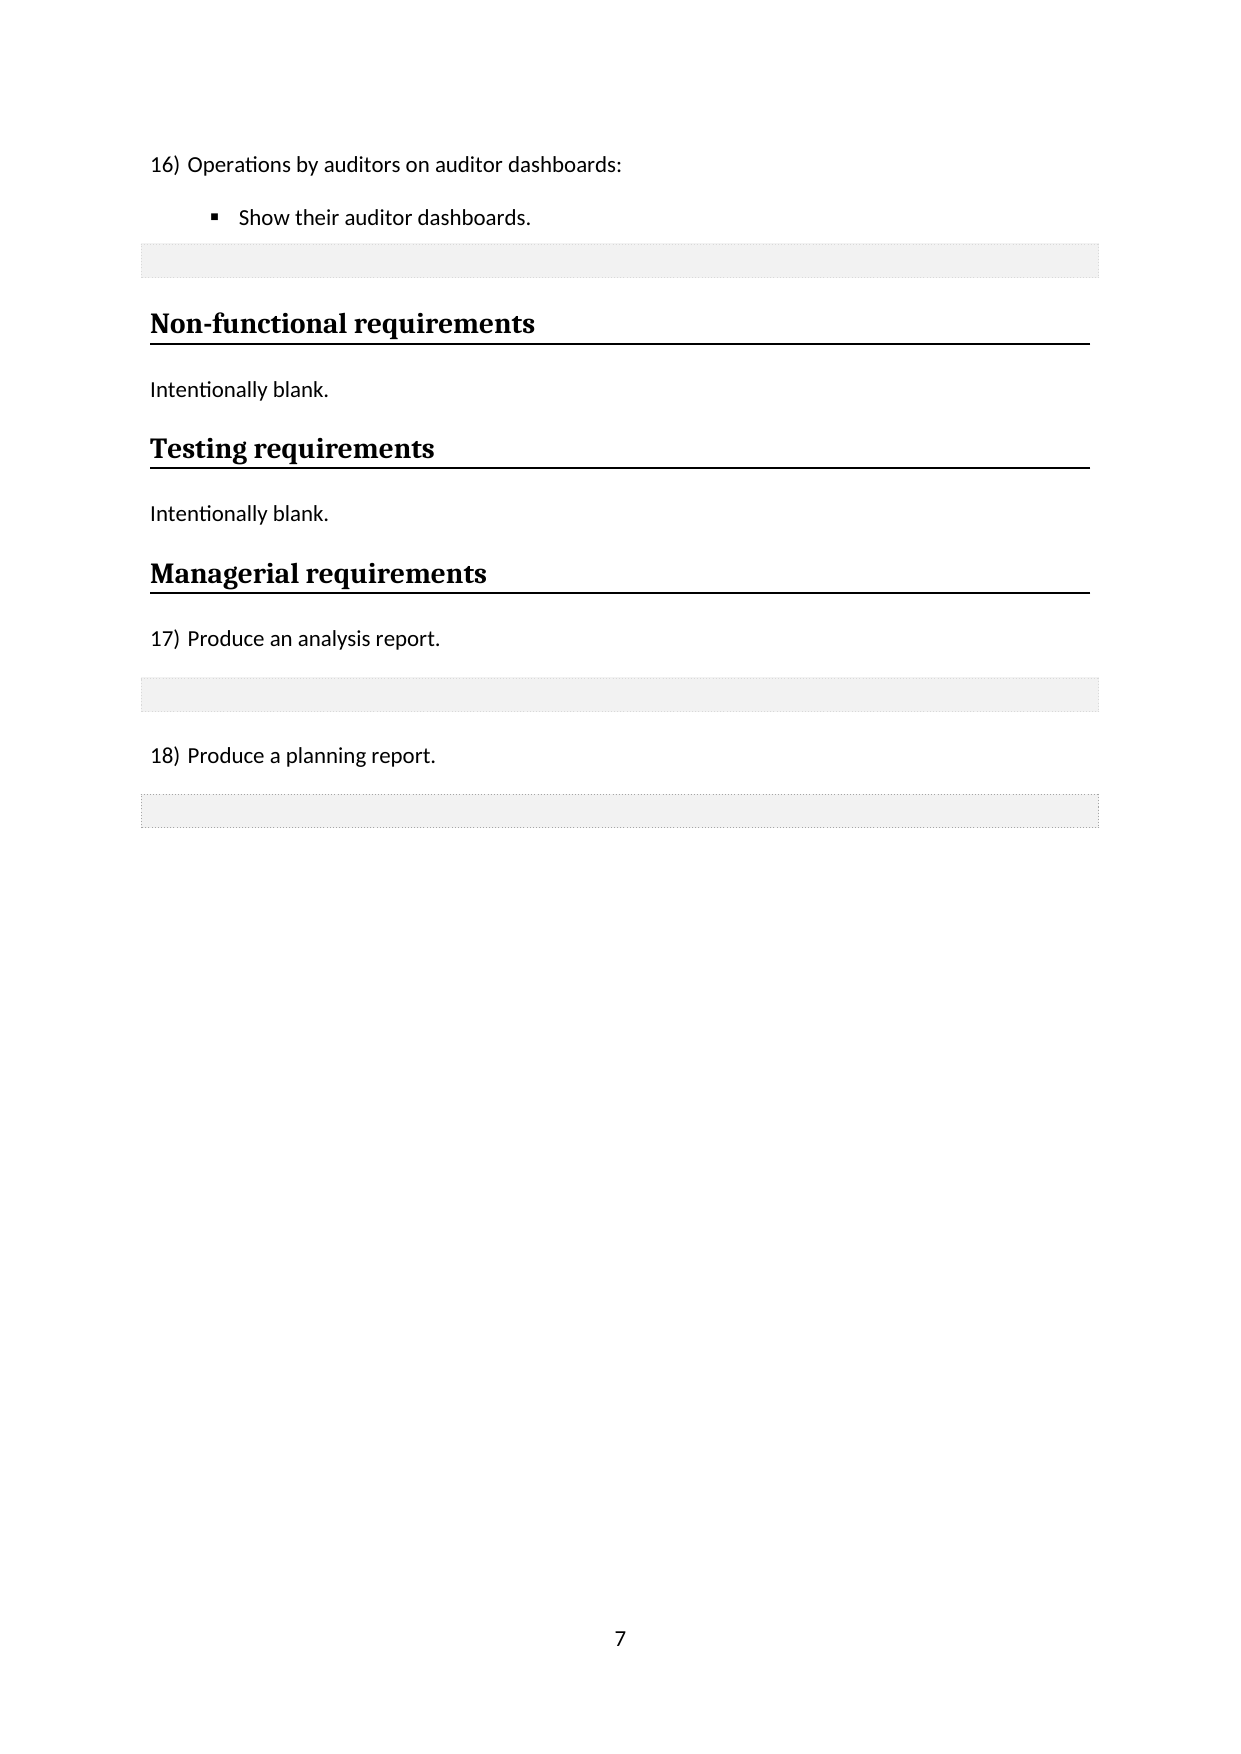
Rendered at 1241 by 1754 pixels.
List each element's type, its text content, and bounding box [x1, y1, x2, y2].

list Produce an analysis report. [150, 624, 1090, 652]
list Show their auditor dashboards. [209, 203, 1090, 231]
text Intentionally blank. [150, 375, 1090, 403]
subtitle Managerial requirements [150, 557, 1090, 592]
subtitle Non-functional requirements [150, 307, 1090, 343]
text Intentionally blank. [150, 499, 1090, 528]
list Produce a planning report. [150, 741, 1090, 769]
list Operations by auditors on auditor dashboards: [150, 150, 1090, 178]
subtitle Testing requirements [150, 432, 1090, 467]
